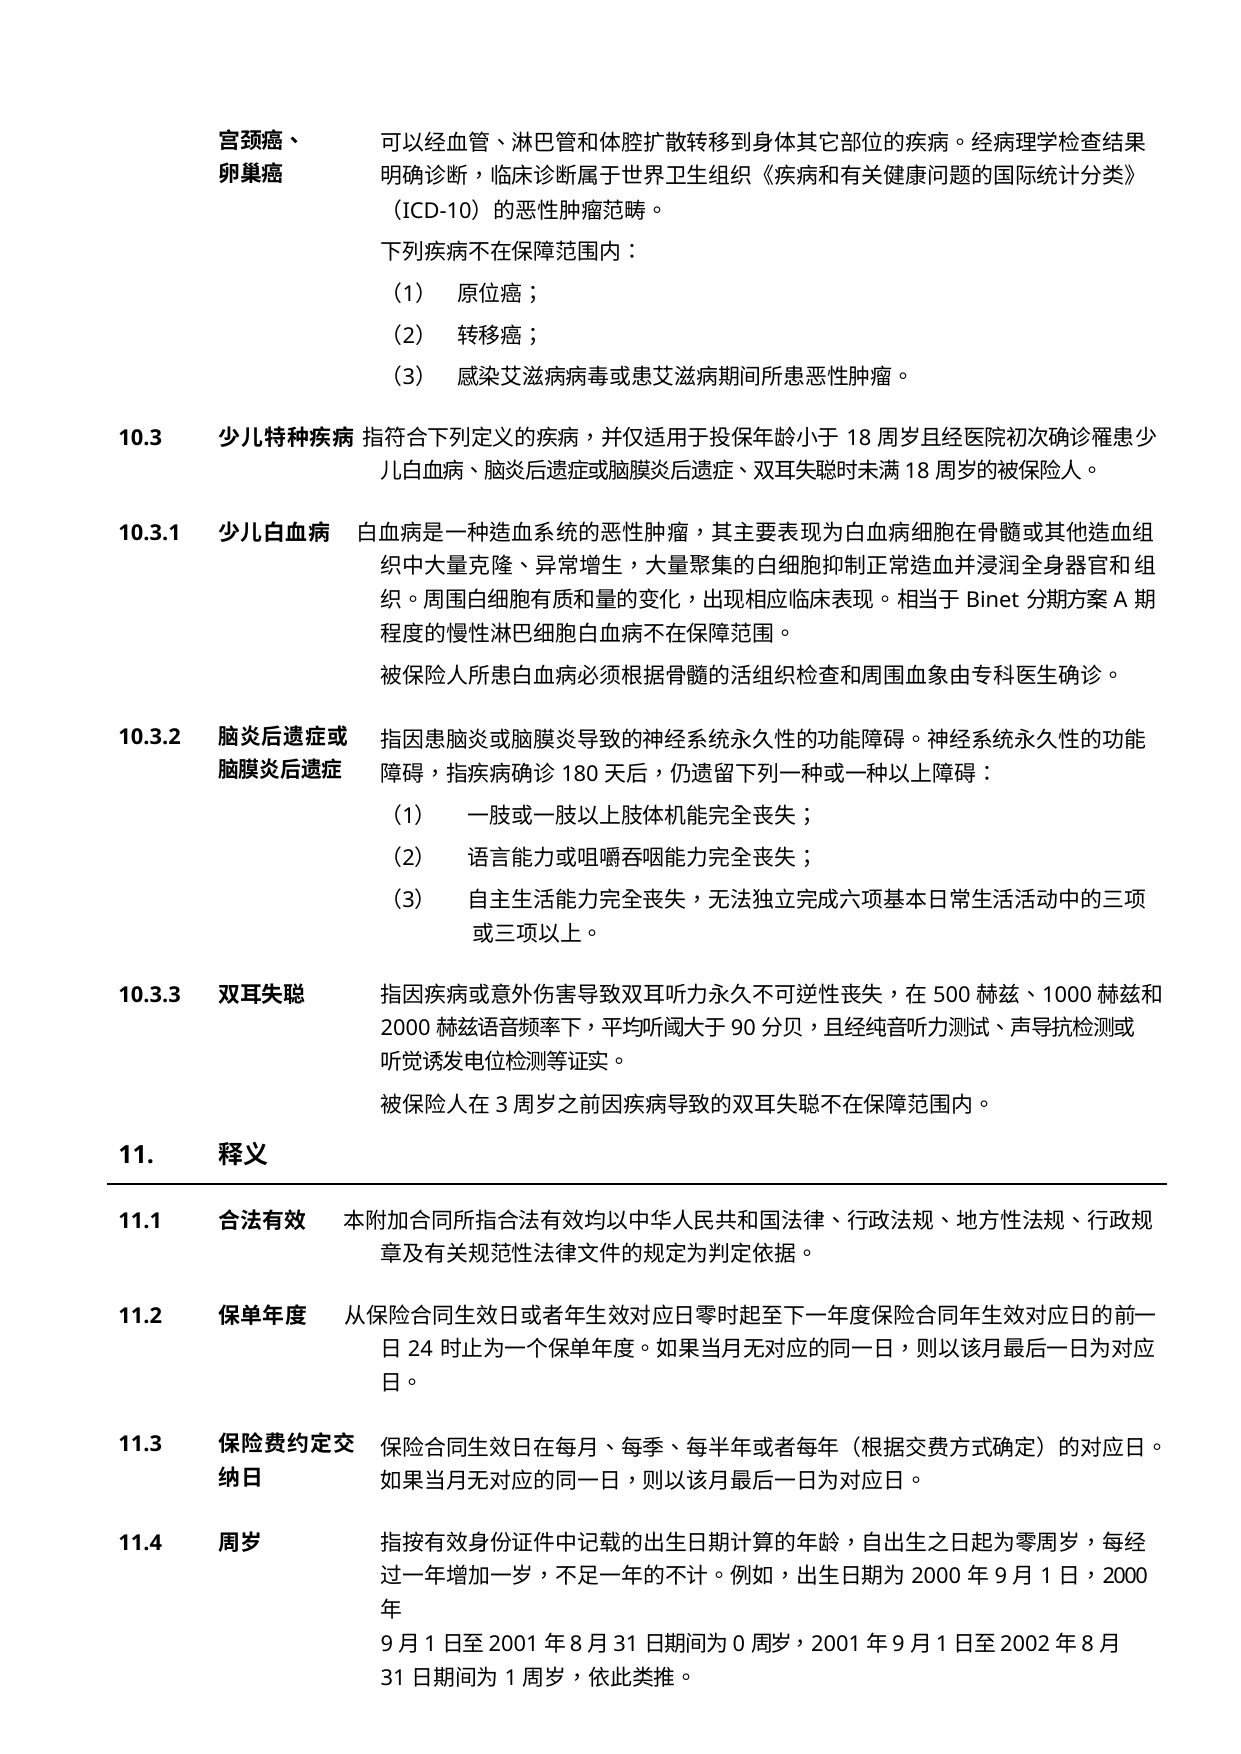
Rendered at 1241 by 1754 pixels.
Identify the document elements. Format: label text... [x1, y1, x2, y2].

subtitle 释义 [118, 1137, 1178, 1171]
text 9 月 1 日至 2001 年 8 月 31 日期间为 0 周岁，2001 年 9 月 1 日至 2002 年 8 月 [380, 1628, 1178, 1658]
text 下列疾病不在保障范围内： [380, 236, 1178, 266]
text 脑膜炎后遗症 [218, 754, 358, 784]
text 31 日期间为 1 周岁，依此类推。 [380, 1662, 1178, 1692]
list 自主生活能力完全丧失，无法独立完成六项基本日常生活活动中的三项或三项以上。 [380, 884, 1156, 947]
text 2000 赫兹语音频率下，平均听阈大于 90 分贝，且经纯音听力测试、声导抗检测或听觉诱发电位检测等证实。 [380, 1012, 1156, 1076]
text （ICD-10）的恶性肿瘤范畴。 [380, 195, 1178, 224]
list 双耳失聪 指因疾病或意外伤害导致双耳听力永久不可逆性丧失，在 500 赫兹、1000 赫兹和 [118, 979, 1178, 1008]
list 语言能力或咀嚼吞咽能力完全丧失； [380, 842, 1178, 872]
list 保单年度 从保险合同生效日或者年生效对应日零时起至下一年度保险合同年生效对应日的前一日 24 时止为一个保单年度。如果当月无对应的同一日，则以该月最后一日为对应日。 [118, 1300, 1156, 1397]
text 保险合同生效日在每月、每季、每半年或者每年（根据交费方式确定）的对应日。如果当月无对应的同一日，则以该月最后一日为对应日。 [380, 1432, 1171, 1495]
list 转移癌； [380, 320, 1178, 349]
text 指因患脑炎或脑膜炎导致的神经系统永久性的功能障碍。神经系统永久性的功能障碍，指疾病确诊 180 天后，仍遗留下列一种或一种以上障碍： [380, 724, 1156, 788]
text 被保险人在 3 周岁之前因疾病导致的双耳失聪不在保障范围内。 [380, 1088, 1178, 1118]
text 可以经血管、淋巴管和体腔扩散转移到身体其它部位的疾病。经病理学检查结果明确诊断，临床诊断属于世界卫生组织《疾病和有关健康问题的国际统计分类》 [380, 127, 1167, 190]
list 少儿白血病 白血病是一种造血系统的恶性肿瘤，其主要表现为白血病细胞在骨髓或其他造血组织中大量克隆、异常增生，大量聚集的白细胞抑制正常造血并浸润全身器官和组织。周围白细胞有质和量的变化，出现相应临床表现。相当于 Binet 分期方案 A 期程度的慢性淋巴细胞白血病不在保障范围。 [118, 517, 1156, 647]
list 少儿特种疾病 指符合下列定义的疾病，并仅适用于投保年龄小于 18 周岁且经医院初次确诊罹患少儿白血病、脑炎后遗症或脑膜炎后遗症、双耳失聪时未满 18 周岁的被保险人。 [118, 422, 1157, 485]
list 一肢或一肢以上肢体机能完全丧失； [380, 801, 1178, 830]
text 被保险人所患白血病必须根据骨髓的活组织检查和周围血象由专科医生确诊。 [380, 660, 1178, 690]
subtitle 保险费约定交纳日 [118, 1428, 358, 1492]
subtitle 宫颈癌、卵巢癌 [218, 125, 306, 188]
list 原位癌； [380, 278, 1178, 308]
list 感染艾滋病病毒或患艾滋病期间所患恶性肿瘤。 [380, 361, 1178, 391]
list 周岁 指按有效身份证件中记载的出生日期计算的年龄，自出生之日起为零周岁，每经 过一年增加一岁，不足一年的不计。例如，出生日期为 2000 年 9 月 1 日，2000 年 [118, 1527, 1156, 1624]
list 合法有效 本附加合同所指合法有效均以中华人民共和国法律、行政法规、地方性法规、行政规章及有关规范性法律文件的规定为判定依据。 [118, 1205, 1156, 1268]
subtitle 脑炎后遗症或 [118, 721, 358, 751]
